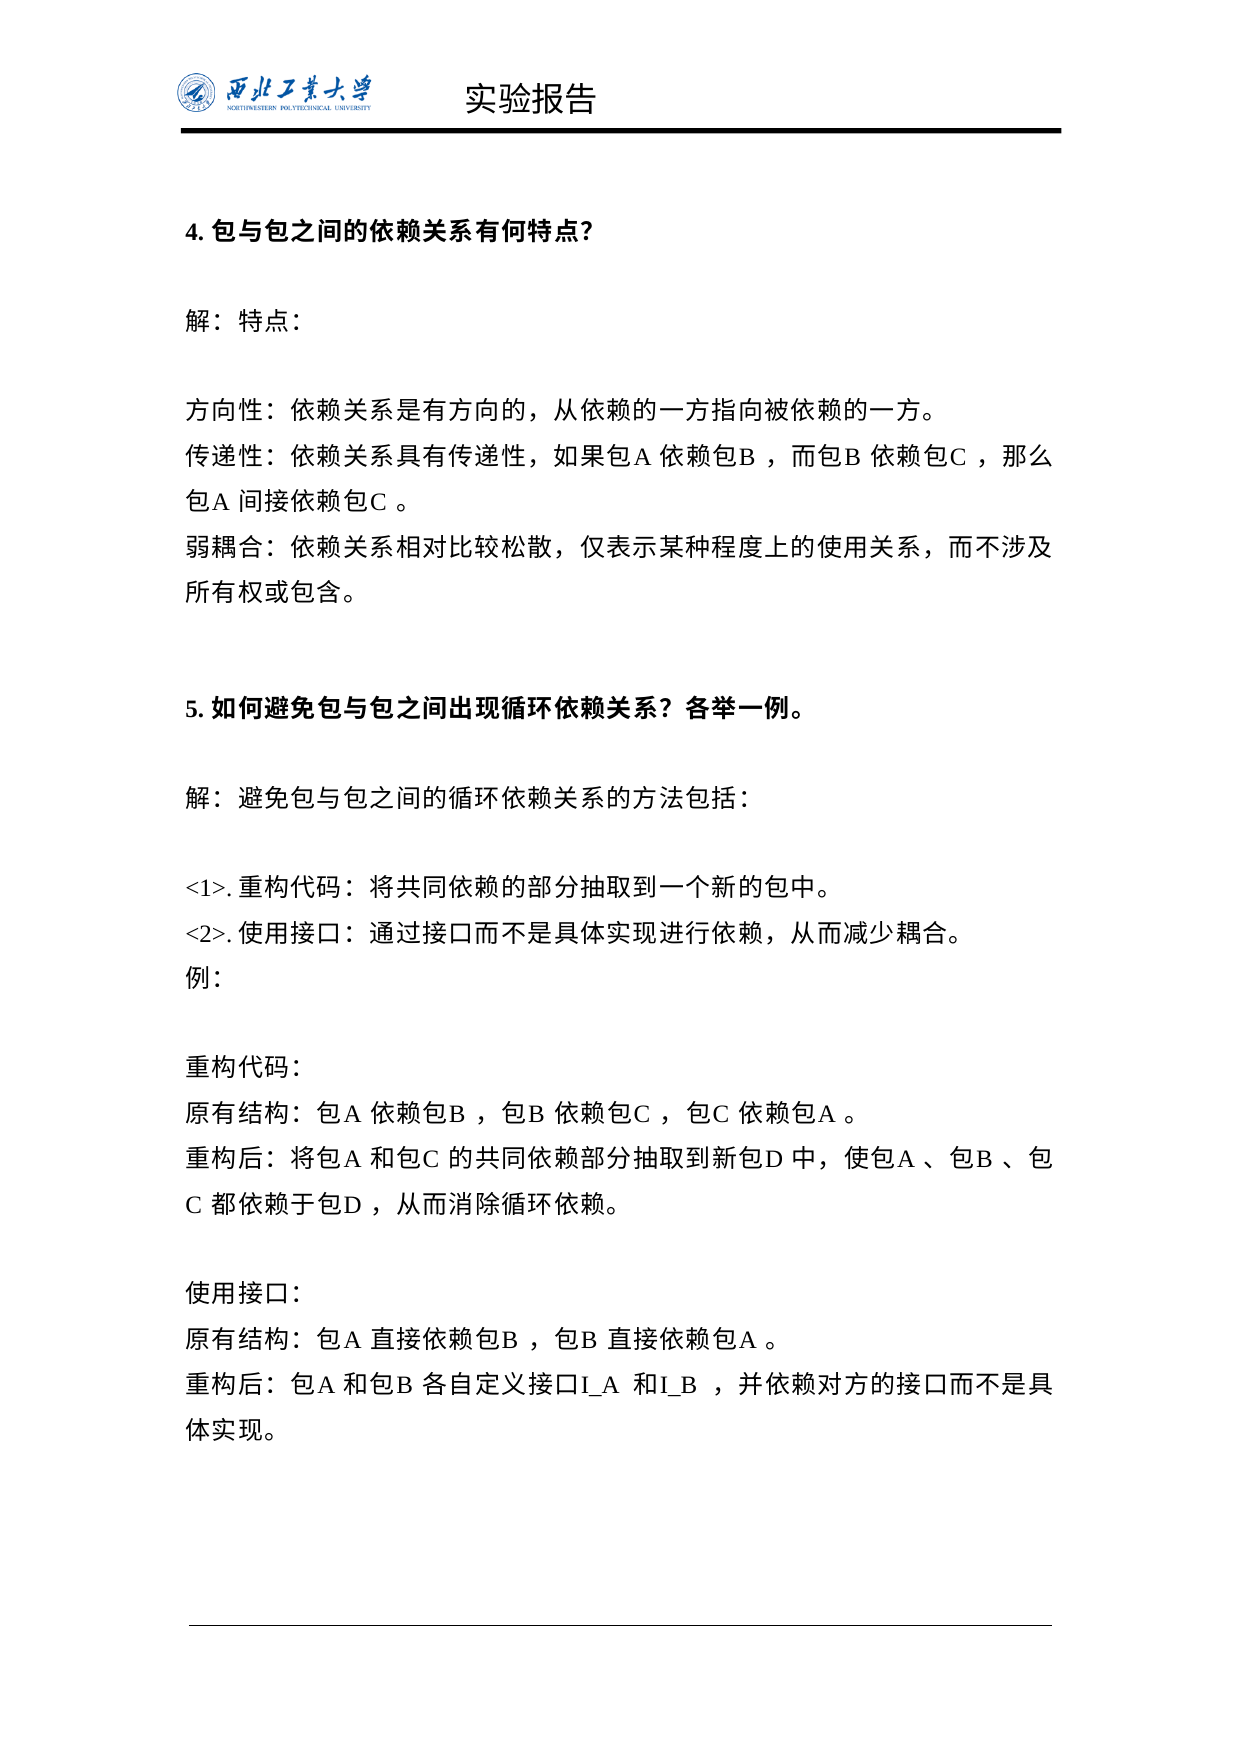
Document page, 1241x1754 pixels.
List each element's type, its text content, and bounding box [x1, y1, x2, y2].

subtitle 4.包与包之间的依赖关系有何特点？ [185, 212, 1055, 248]
text 使用接口： [185, 1273, 1055, 1310]
subtitle 5.如何避免包与包之间出现循环依赖关系？各举一例。 [185, 689, 1055, 725]
text 弱耦合：依赖关系相对比较松散，仅表示某种程度上的使用关系，而不涉及所有权或包含。 [185, 527, 1055, 609]
text 原有结构：包A直接依赖包B，包B直接依赖包A。 [185, 1319, 1055, 1356]
text 原有结构：包A依赖包B，包B依赖包C，包C依赖包A。 [185, 1093, 1055, 1130]
text <2>.使用接口：通过接口而不是具体实现进行依赖，从而减少耦合。 [185, 913, 1055, 949]
text 重构代码： [185, 1048, 1055, 1084]
text 解：特点： [185, 301, 1055, 338]
text 方向性：依赖关系是有方向的，从依赖的一方指向被依赖的一方。 [185, 391, 1055, 427]
text 重构后：包A和包B各自定义接口I_A和I_B，并依赖对方的接口而不是具体实现。 [185, 1364, 1055, 1447]
text 传递性：依赖关系具有传递性，如果包A依赖包B，而包B依赖包C，那么包A间接依赖包C。 [185, 436, 1055, 518]
text 例： [185, 959, 1055, 995]
picture [177, 73, 373, 112]
text 解：避免包与包之间的循环依赖关系的方法包括： [185, 778, 1055, 815]
text 重构后：将包A和包C的共同依赖部分抽取到新包D中，使包A、包B、包C都依赖于包D，从而消除循环依赖。 [185, 1139, 1055, 1221]
text <1>.重构代码：将共同依赖的部分抽取到一个新的包中。 [185, 868, 1055, 904]
